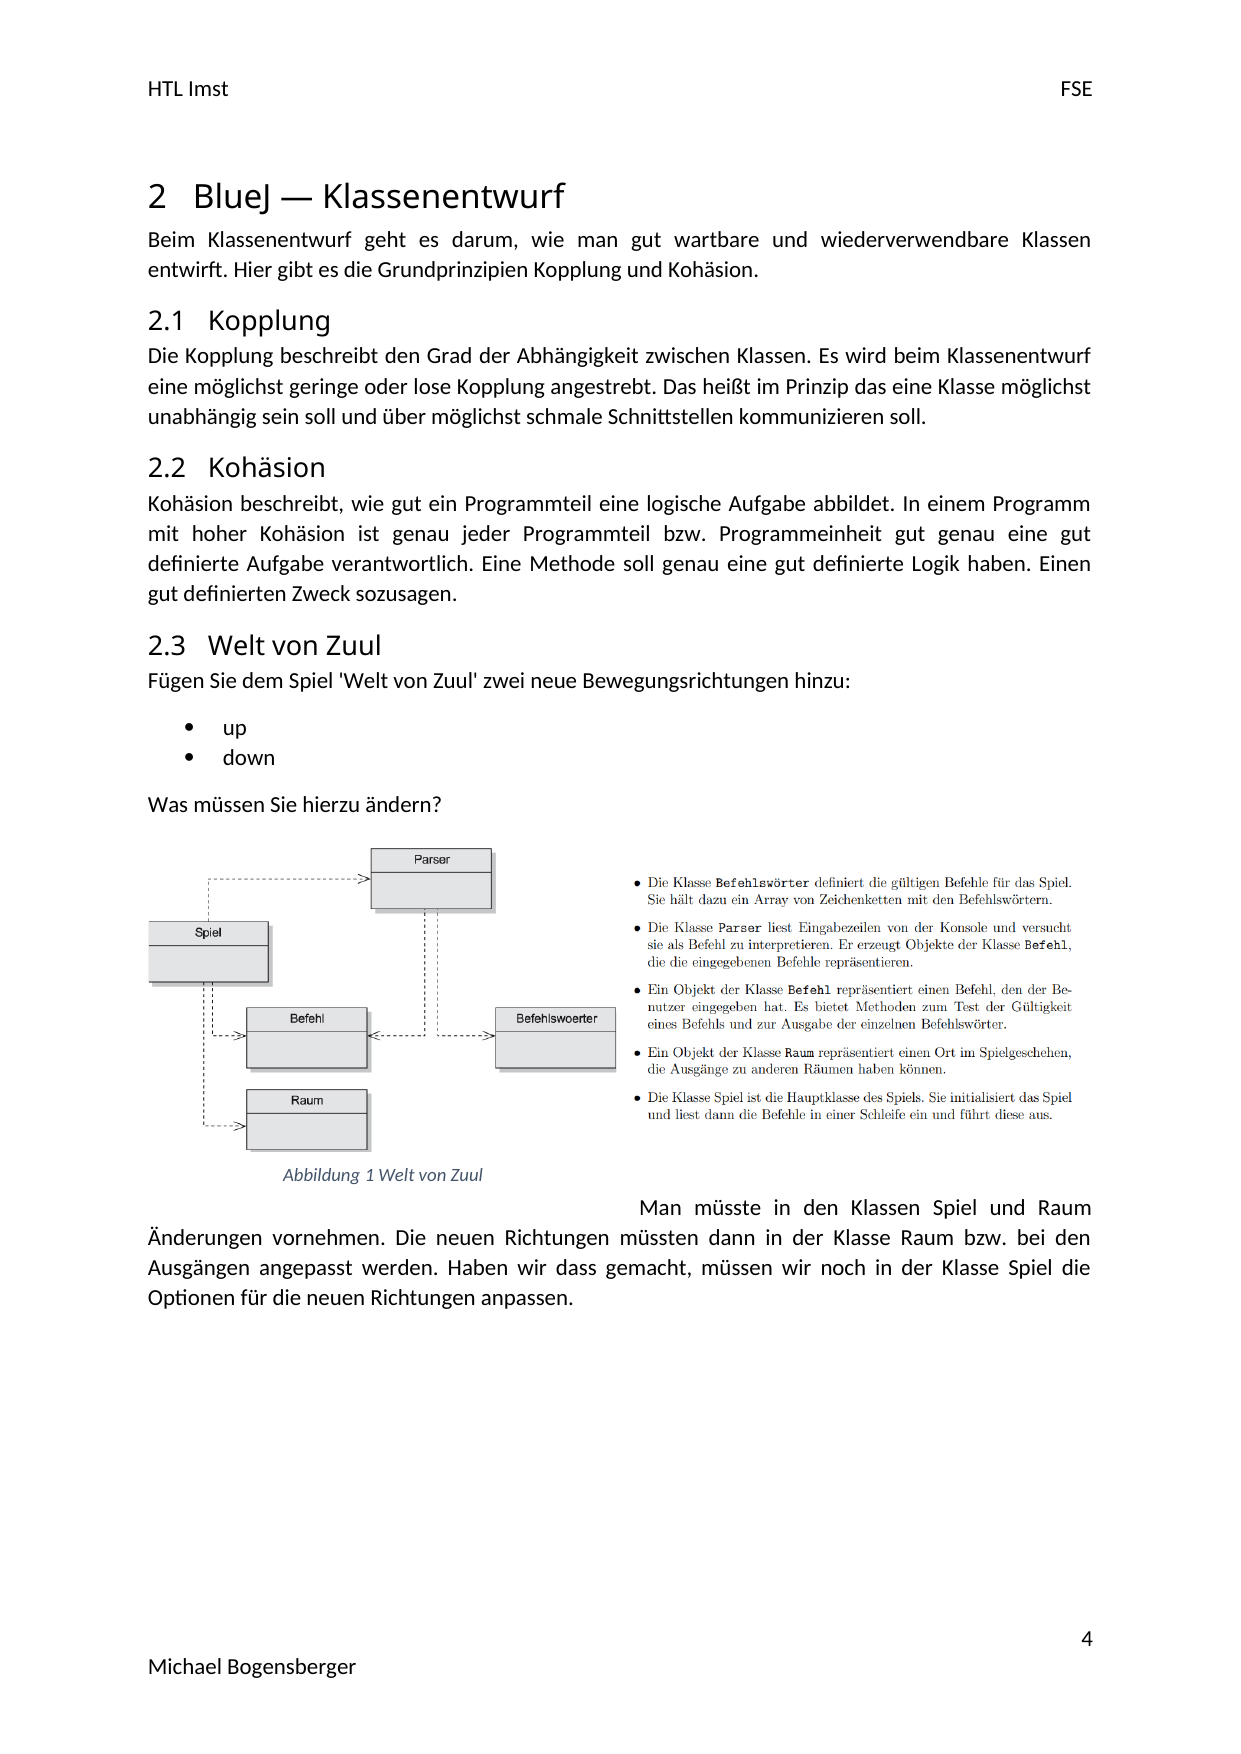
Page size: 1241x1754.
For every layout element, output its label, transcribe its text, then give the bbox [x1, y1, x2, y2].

text Man müsste in den Klassen Spiel und Raum Änderungen vornehmen. Die neuen Richtungen müssten dann in der Klasse Raum bzw. bei den Ausgängen angepasst werden. Haben wir dass gemacht, müssen wir noch in der Klasse Spiel die Optionen für die neuen Richtungen anpassen. [148, 977, 1093, 1311]
text Was müssen Sie hierzu ändern? [148, 790, 1093, 818]
text Kohäsion beschreibt, wie gut ein Programmteil eine logische Aufgabe abbildet. In einem Programm mit hoher Kohäsion ist genau jeder Programmteil bzw. Programmeinheit gut genau eine gut definierte Aufgabe verantwortlich. Eine Methode soll genau eine gut definierte Logik haben. Einen gut definierten Zweck sozusagen. [148, 489, 1093, 607]
subtitle Kopplung [148, 302, 1093, 339]
list up [185, 713, 1093, 741]
picture [620, 866, 1089, 1123]
subtitle Welt von Zuul [148, 626, 1093, 663]
subtitle BlueJ — Klassenentwurf [148, 173, 1093, 218]
text Beim Klassenentwurf geht es darum, wie man gut wartbare und wiederverwendbare Klassen entwirft. Hier gibt es die Grundprinzipien Kopplung und Kohäsion. [148, 225, 1093, 283]
list down [185, 743, 1093, 771]
picture [147, 847, 617, 1151]
text Die Kopplung beschreibt den Grad der Abhängigkeit zwischen Klassen. Es wird beim Klassenentwurf eine möglichst geringe oder lose Kopplung angestrebt. Das heißt im Prinzip das eine Klasse möglichst unabhängig sein soll und über möglichst schmale Schnittstellen kommunizieren soll. [148, 342, 1093, 430]
text Fügen Sie dem Spiel 'Welt von Zuul' zwei neue Bewegungsrichtungen hinzu: [148, 666, 1093, 694]
subtitle Kohäsion [148, 449, 1093, 486]
